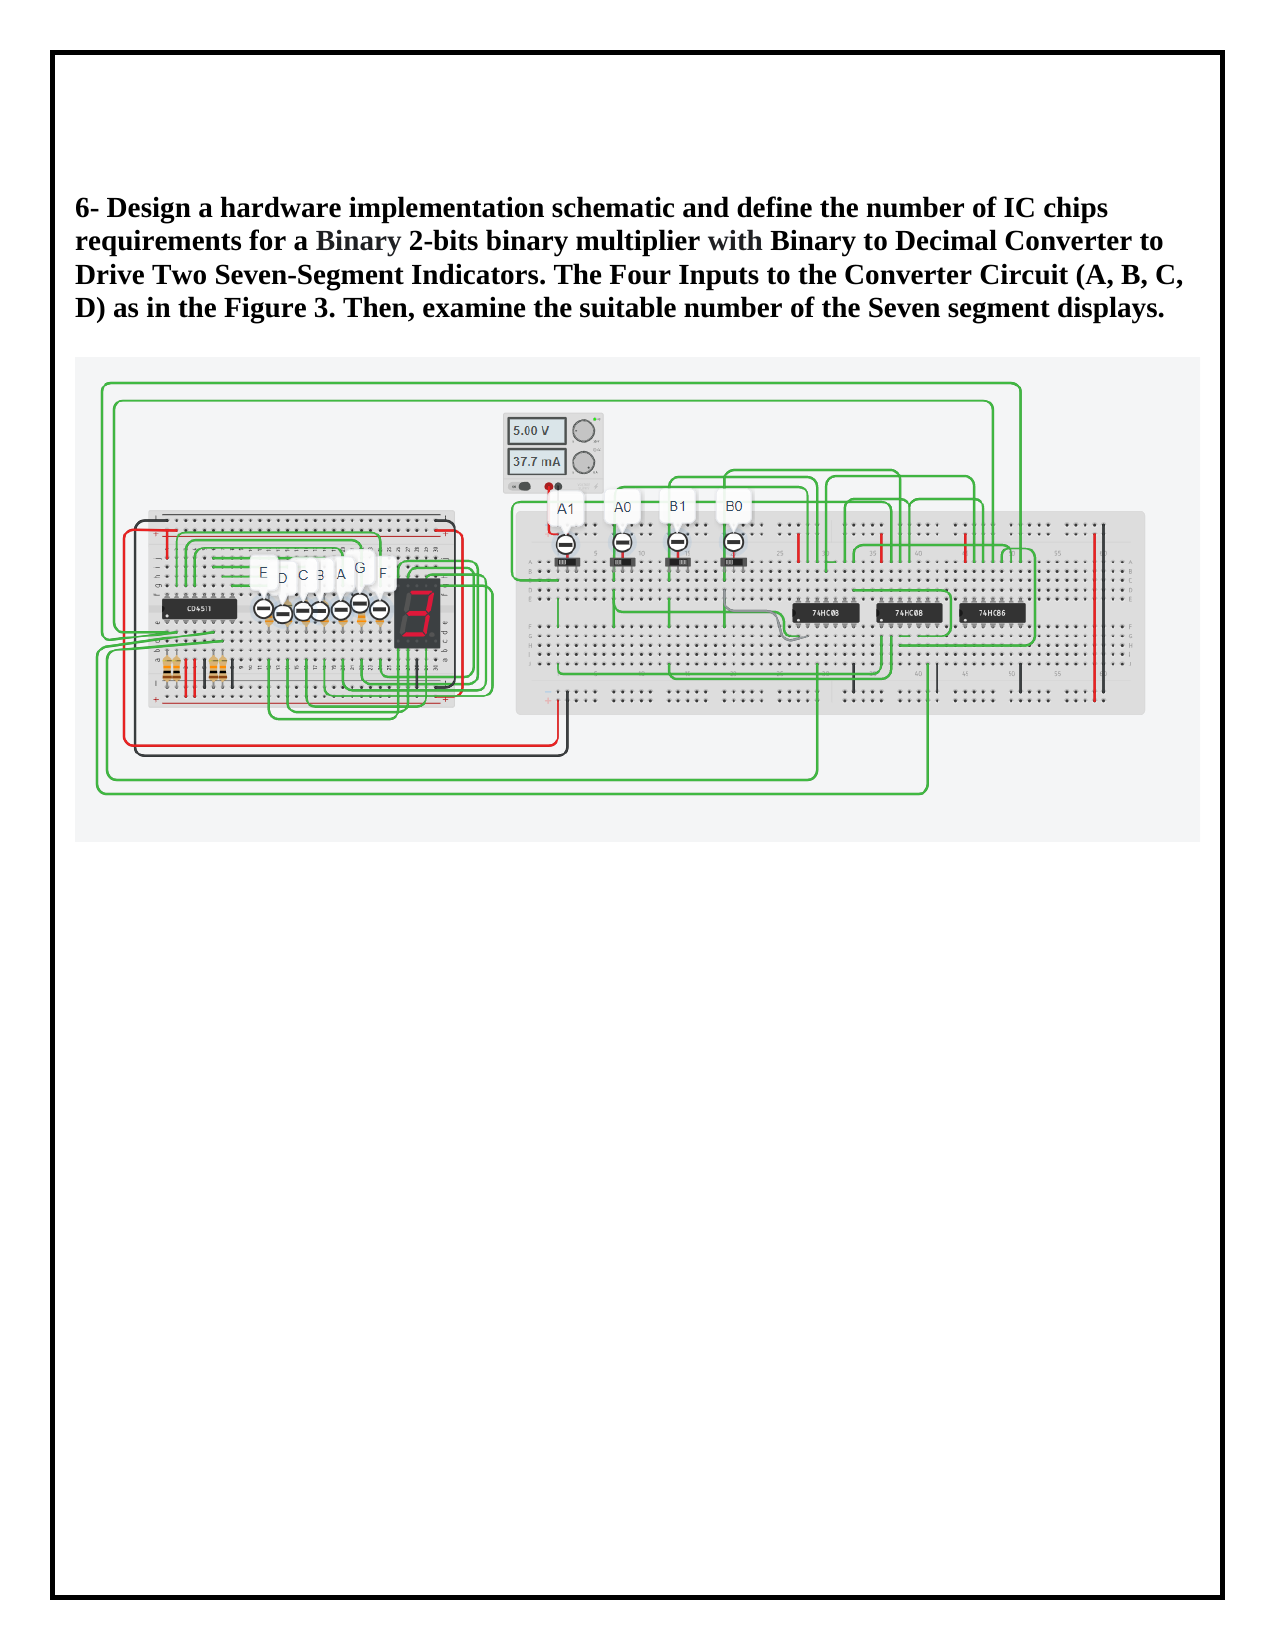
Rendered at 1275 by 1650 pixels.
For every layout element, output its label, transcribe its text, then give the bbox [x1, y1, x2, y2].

picture [75, 357, 1200, 842]
text 6- Design a hardware implementation schematic and define the number of IC chips requirements for a Binary 2-bits binary multiplier with Binary to Decimal Converter to Drive Two Seven-Segment Indicators. The Four Inputs to the Converter Circuit (A, B, C, D) as in the Figure 3. Then, examine the suitable number of the Seven segment displays. [75, 190, 1200, 324]
